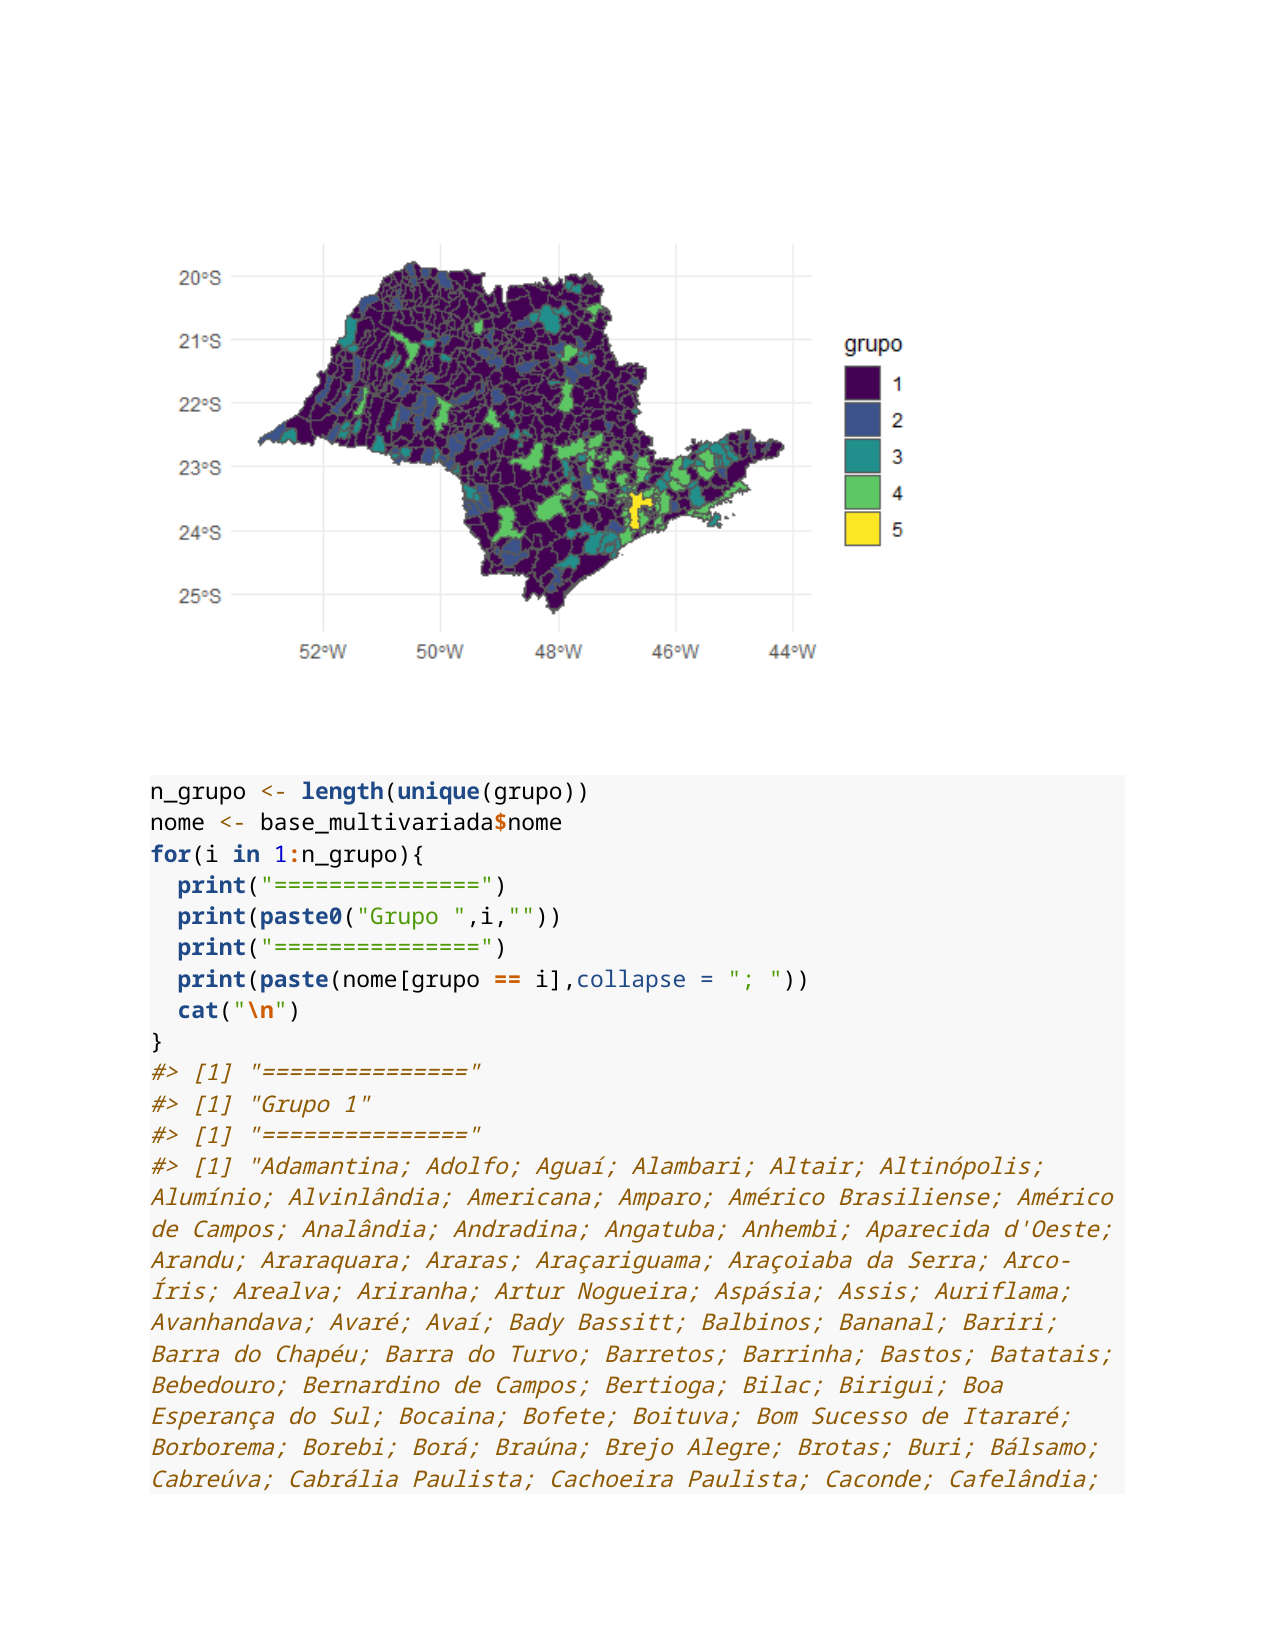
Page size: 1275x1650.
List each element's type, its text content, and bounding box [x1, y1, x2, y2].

picture [168, 150, 927, 757]
